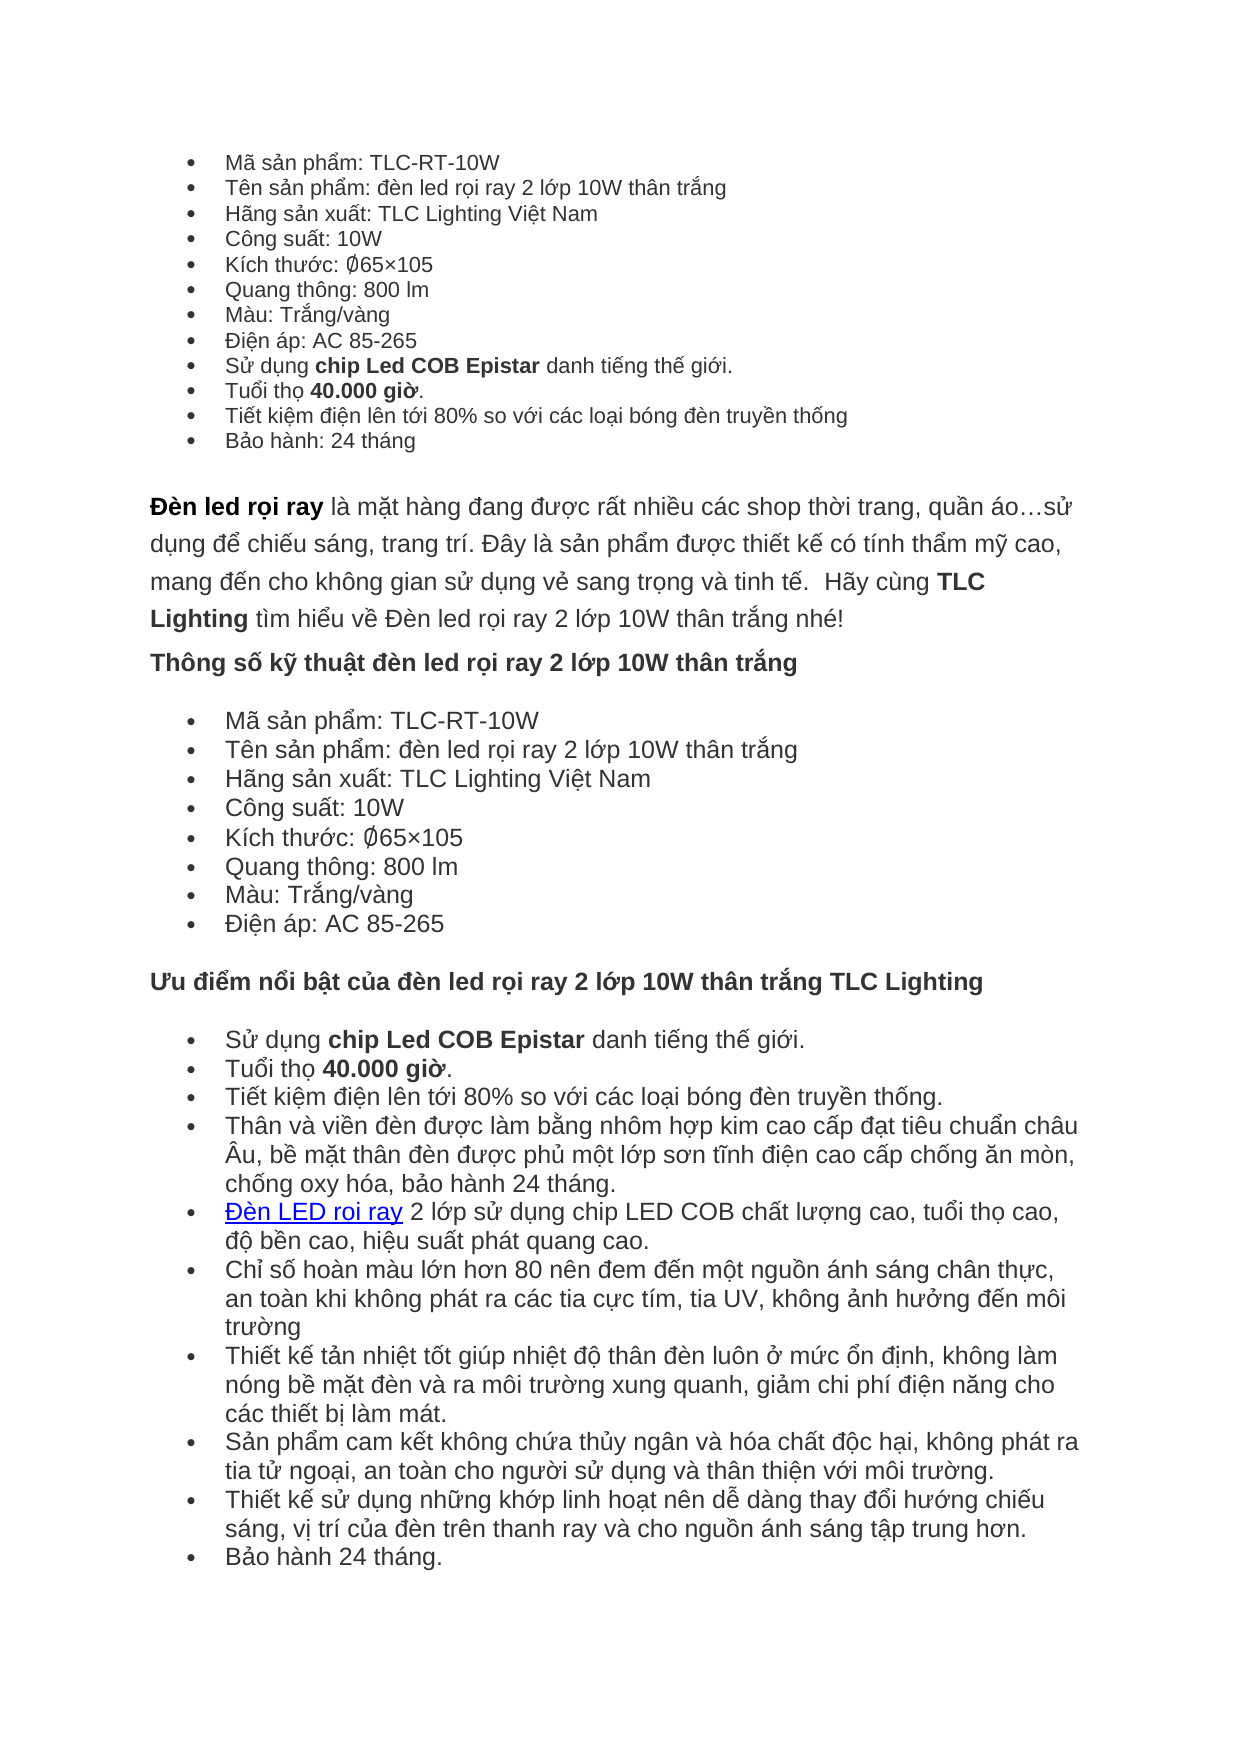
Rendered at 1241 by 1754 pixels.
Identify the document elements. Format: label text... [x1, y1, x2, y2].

list Quang thông: 800 lm [187, 851, 1090, 880]
list Bảo hành: 24 tháng [187, 428, 1090, 454]
list Sử dụng chip Led COB Epistar danh tiếng thế giới. [187, 1025, 1090, 1053]
list Bảo hành 24 tháng. [187, 1542, 1090, 1571]
list Hãng sản xuất: TLC Lighting Việt Nam [187, 200, 1090, 226]
list Kích thước: ∅65×105 [187, 251, 1090, 277]
text Đèn led rọi ray là mặt hàng đang được rất nhiều các shop thời trang, quần áo…sử dụng để chiếu sáng, trang trí. Đây là sản phẩm được thiết kế có tính thẩm mỹ cao, mang đến cho không gian sử dụng vẻ sang trọng và tinh tế. Hãy cùng TLC Lighting tìm hiểu về Đèn led rọi ray 2 lớp 10W thân trắng nhé! [150, 483, 1090, 633]
list Sản phẩm cam kết không chứa thủy ngân và hóa chất độc hại, không phát ra tia tử ngoại, an toàn cho người sử dụng và thân thiện với môi trường. [187, 1427, 1090, 1485]
text Thông số kỹ thuật đèn led rọi ray 2 lớp 10W thân trắng [150, 648, 1090, 677]
list Đèn LED rọi ray 2 lớp sử dụng chip LED COB chất lượng cao, tuổi thọ cao, độ bền cao, hiệu suất phát quang cao. [187, 1197, 1090, 1255]
list Tuổi thọ 40.000 giờ. [187, 378, 1090, 403]
list Chỉ số hoàn màu lớn hơn 80 nên đem đến một nguồn ánh sáng chân thực, an toàn khi không phát ra các tia cực tím, tia UV, không ảnh hưởng đến môi trường [187, 1255, 1090, 1341]
list Điện áp: AC 85-265 [187, 909, 1090, 938]
list Mã sản phẩm: TLC-RT-10W [187, 706, 1090, 735]
list Sử dụng chip Led COB Epistar danh tiếng thế giới. [187, 353, 1090, 378]
list Điện áp: AC 85-265 [187, 328, 1090, 353]
list Công suất: 10W [187, 793, 1090, 821]
list Quang thông: 800 lm [187, 277, 1090, 302]
list Kích thước: ∅65×105 [187, 821, 1090, 851]
list Thân và viền đèn được làm bằng nhôm hợp kim cao cấp đạt tiêu chuẩn châu Âu, bề mặt thân đèn được phủ một lớp sơn tĩnh điện cao cấp chống ăn mòn, chống oxy hóa, bảo hành 24 tháng. [187, 1111, 1090, 1197]
list Thiết kế tản nhiệt tốt giúp nhiệt độ thân đèn luôn ở mức ổn định, không làm nóng bề mặt đèn và ra môi trường xung quanh, giảm chi phí điện năng cho các thiết bị làm mát. [187, 1341, 1090, 1427]
list Tiết kiệm điện lên tới 80% so với các loại bóng đèn truyền thống. [187, 1082, 1090, 1111]
list Tiết kiệm điện lên tới 80% so với các loại bóng đèn truyền thống [187, 403, 1090, 428]
list Màu: Trắng/vàng [187, 880, 1090, 909]
list Hãng sản xuất: TLC Lighting Việt Nam [187, 764, 1090, 793]
text Ưu điểm nổi bật của đèn led rọi ray 2 lớp 10W thân trắng TLC Lighting [150, 967, 1090, 996]
list Tên sản phẩm: đèn led rọi ray 2 lớp 10W thân trắng [187, 175, 1090, 200]
list Mã sản phẩm: TLC-RT-10W [187, 150, 1090, 175]
list Công suất: 10W [187, 226, 1090, 251]
list Tuổi thọ 40.000 giờ. [187, 1053, 1090, 1082]
list Tên sản phẩm: đèn led rọi ray 2 lớp 10W thân trắng [187, 735, 1090, 764]
list Màu: Trắng/vàng [187, 302, 1090, 328]
list Thiết kế sử dụng những khớp linh hoạt nên dễ dàng thay đổi hướng chiếu sáng, vị trí của đèn trên thanh ray và cho nguồn ánh sáng tập trung hơn. [187, 1485, 1090, 1542]
